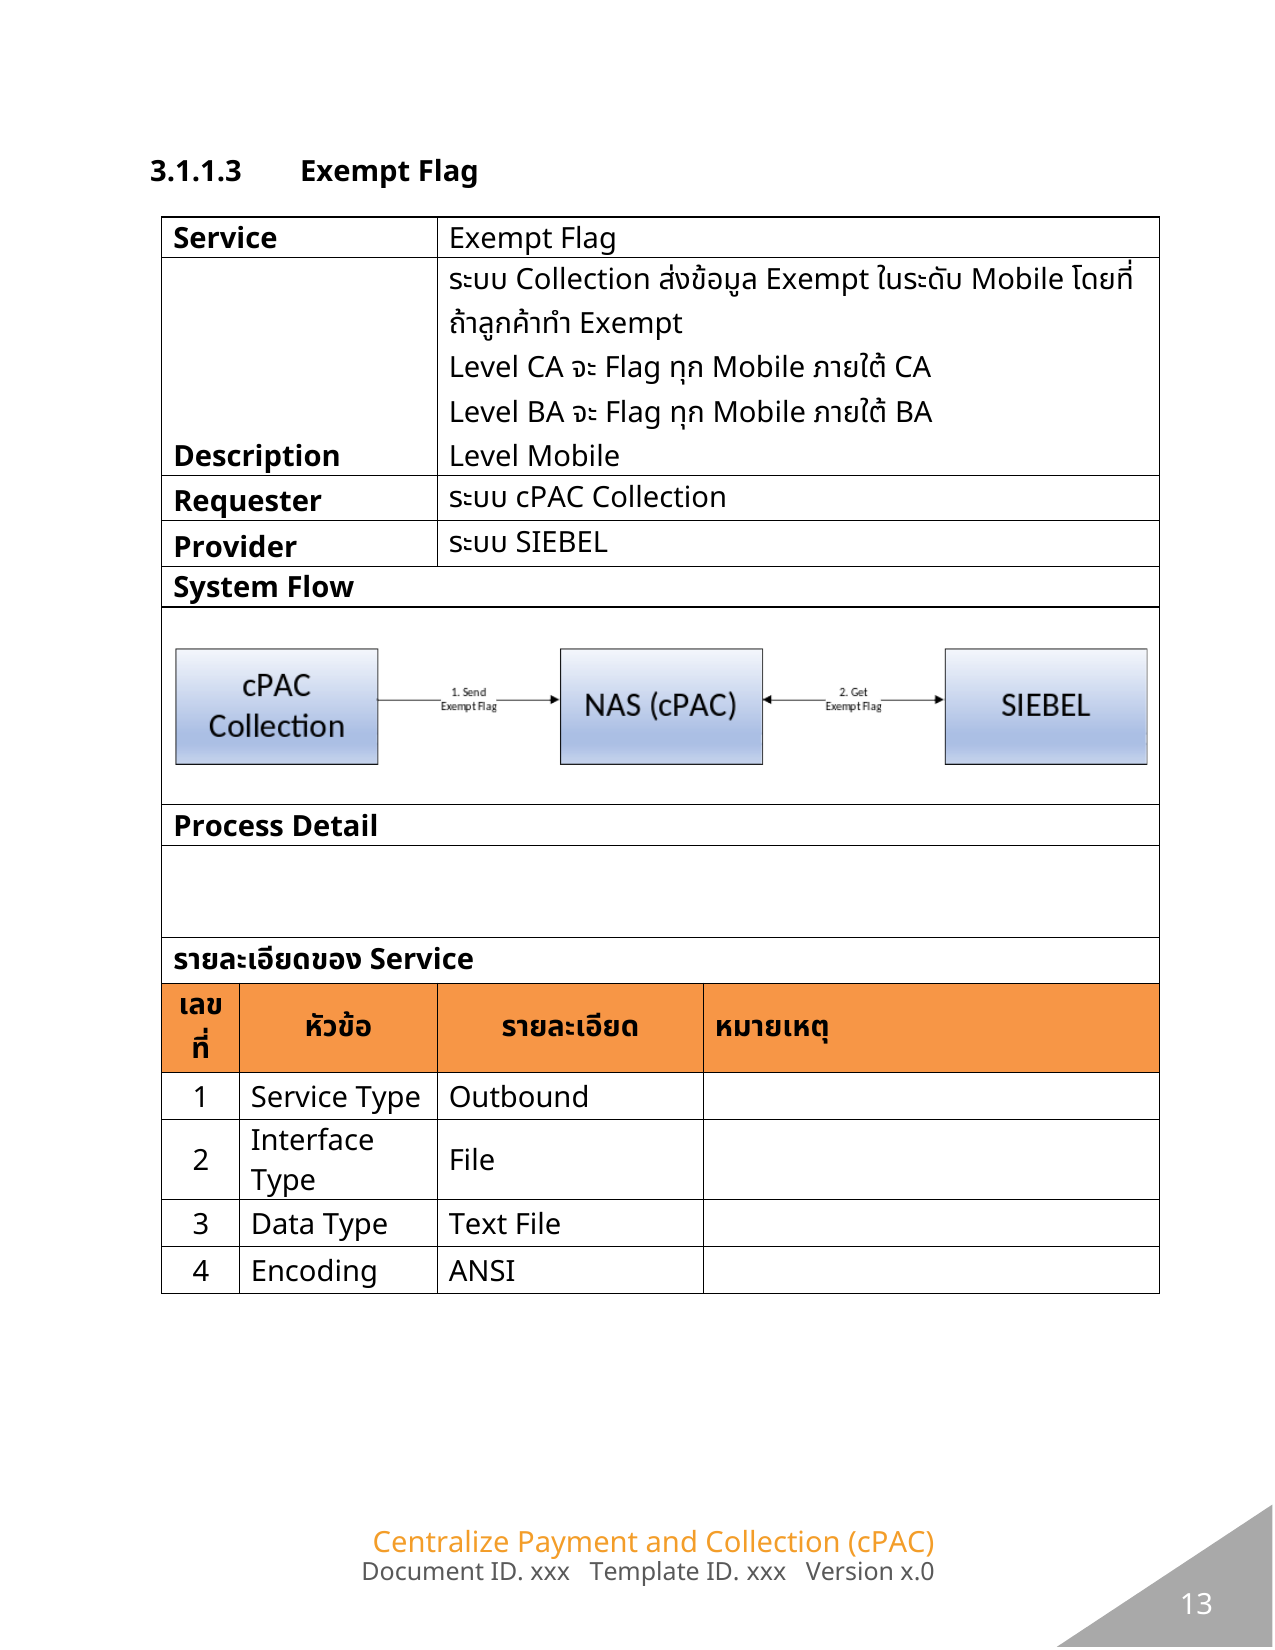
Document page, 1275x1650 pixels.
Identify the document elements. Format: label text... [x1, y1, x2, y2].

table_cell Service Type [240, 1073, 437, 1119]
table_cell [704, 1120, 1159, 1199]
table_cell [162, 608, 1159, 804]
table_cell หัวข้อ [240, 984, 437, 1072]
table_cell ระบบ SIEBEL [438, 521, 1159, 566]
table_cell [704, 1200, 1159, 1246]
table_cell Outbound [438, 1073, 703, 1119]
table_cell Process Detail [162, 805, 1159, 845]
table_cell Interface Type [240, 1120, 437, 1199]
table_cell เลขที่ [162, 984, 239, 1072]
table_header Service [162, 218, 437, 257]
table_cell รายละเอียดของ Service [162, 938, 1159, 983]
table_cell 4 [162, 1247, 239, 1293]
table_cell Provider [162, 521, 437, 566]
table_cell 1 [162, 1073, 239, 1119]
table_cell 3 [162, 1200, 239, 1246]
table_cell Data Type [240, 1200, 437, 1246]
table_cell [704, 1073, 1159, 1119]
table_cell หมายเหตุ [704, 984, 1159, 1072]
table_cell ระบบ cPAC Collection [438, 476, 1159, 520]
table_cell [162, 846, 1159, 937]
table_cell 2 [162, 1120, 239, 1199]
table_cell Description [162, 258, 437, 475]
table_cell System Flow [162, 567, 1159, 606]
table_cell Requester [162, 476, 437, 520]
table_cell Text File [438, 1200, 703, 1246]
table_cell Encoding [240, 1247, 437, 1293]
table_cell [704, 1247, 1159, 1293]
table_header Exempt Flag [438, 218, 1159, 257]
table_cell รายละเอียด [438, 984, 703, 1072]
table_cell ANSI [438, 1247, 703, 1293]
table_cell File [438, 1120, 703, 1199]
table_cell ระบบ Collection ส่งข้อมูล Exempt ในระดับ Mobile โดยที่ถ้าลูกค้าทำ Exempt Level CA จะ Flag ทุก Mobile ภายใต้ CA Level BA จะ Flag ทุก Mobile ภายใต้ BA Level Mobile [438, 258, 1159, 475]
list Exempt Flag [150, 150, 1125, 190]
